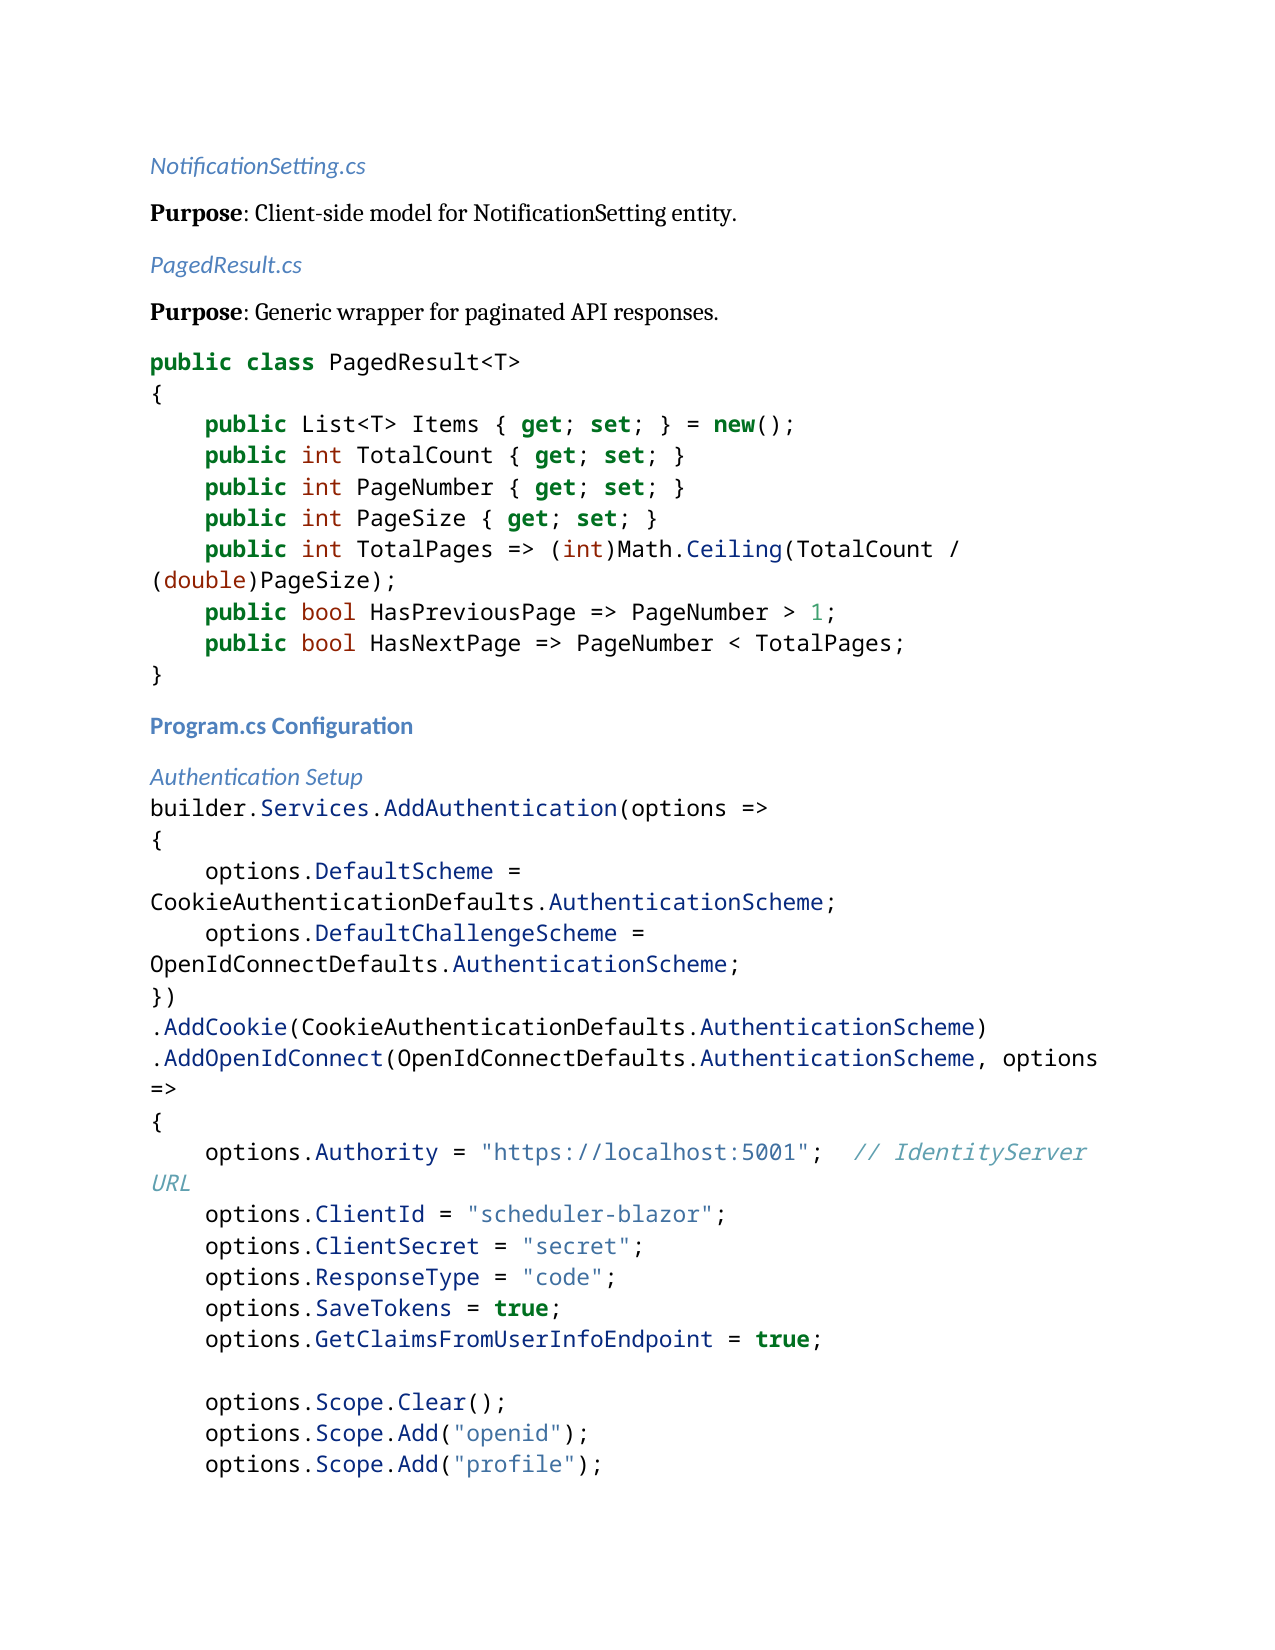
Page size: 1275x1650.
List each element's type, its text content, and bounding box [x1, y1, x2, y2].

subtitle Authentication Setup [150, 762, 1125, 792]
text Purpose: Client-side model for NotificationSetting entity. [150, 199, 1125, 228]
text Purpose: Generic wrapper for paginated API responses. [150, 298, 1125, 327]
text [150, 792, 1125, 1479]
subtitle PagedResult.cs [150, 249, 1125, 279]
subtitle Program.cs Configuration [150, 710, 1125, 741]
text public class PagedResult<T> { public List<T> Items { get; set; } = new(); public int TotalCount { get; set; } public int PageNumber { get; set; } public int PageSize { get; set; } public int TotalPages => (int)Math.Ceiling(TotalCount / (double)PageSize); public bool HasPreviousPage => PageNumber > 1; public bool HasNextPage => PageNumber < TotalPages; } [150, 346, 1125, 689]
subtitle NotificationSetting.cs [150, 150, 1125, 181]
